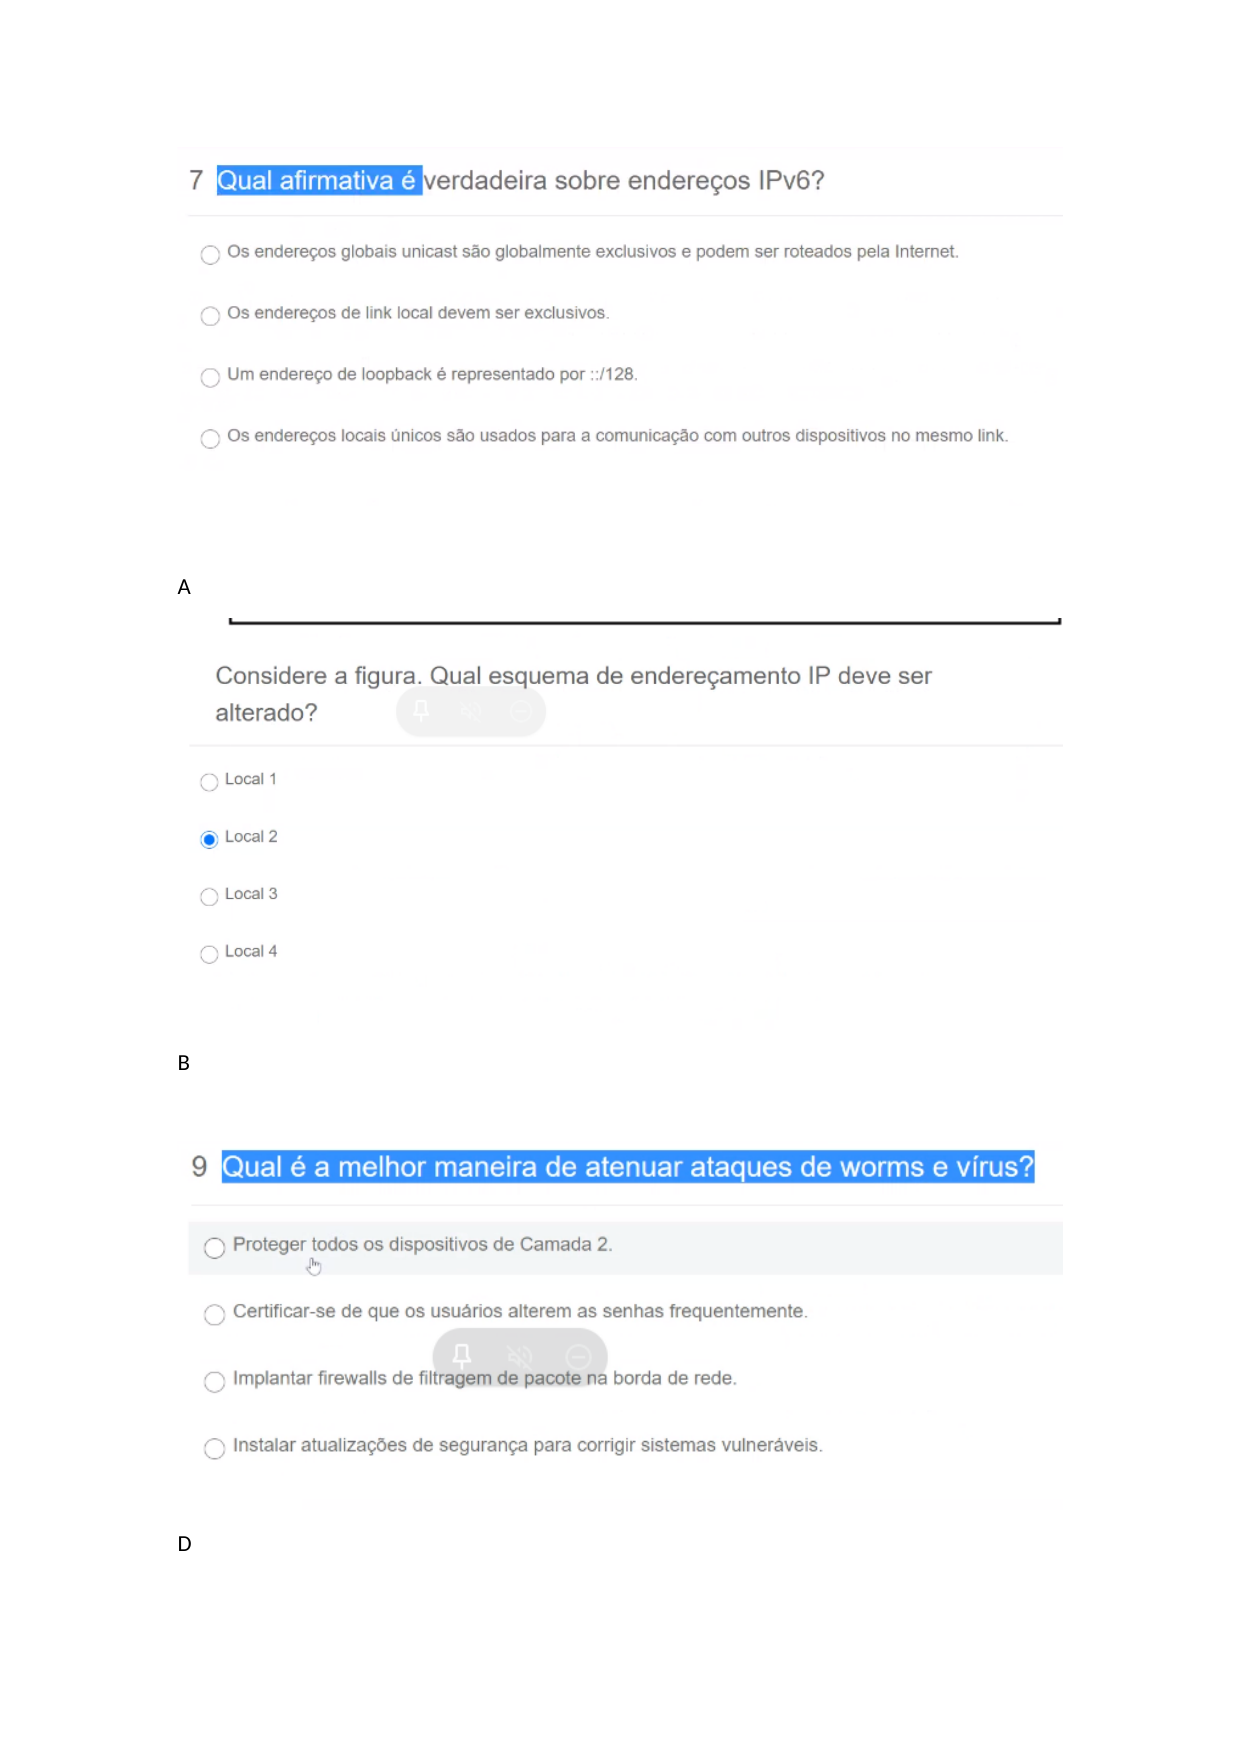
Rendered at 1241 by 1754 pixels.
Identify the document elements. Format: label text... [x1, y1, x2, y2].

picture [177, 147, 1063, 506]
text A [177, 572, 1063, 600]
picture [177, 618, 1063, 1030]
text D [177, 1529, 1063, 1557]
picture [177, 1141, 1063, 1510]
text B [177, 1048, 1063, 1076]
